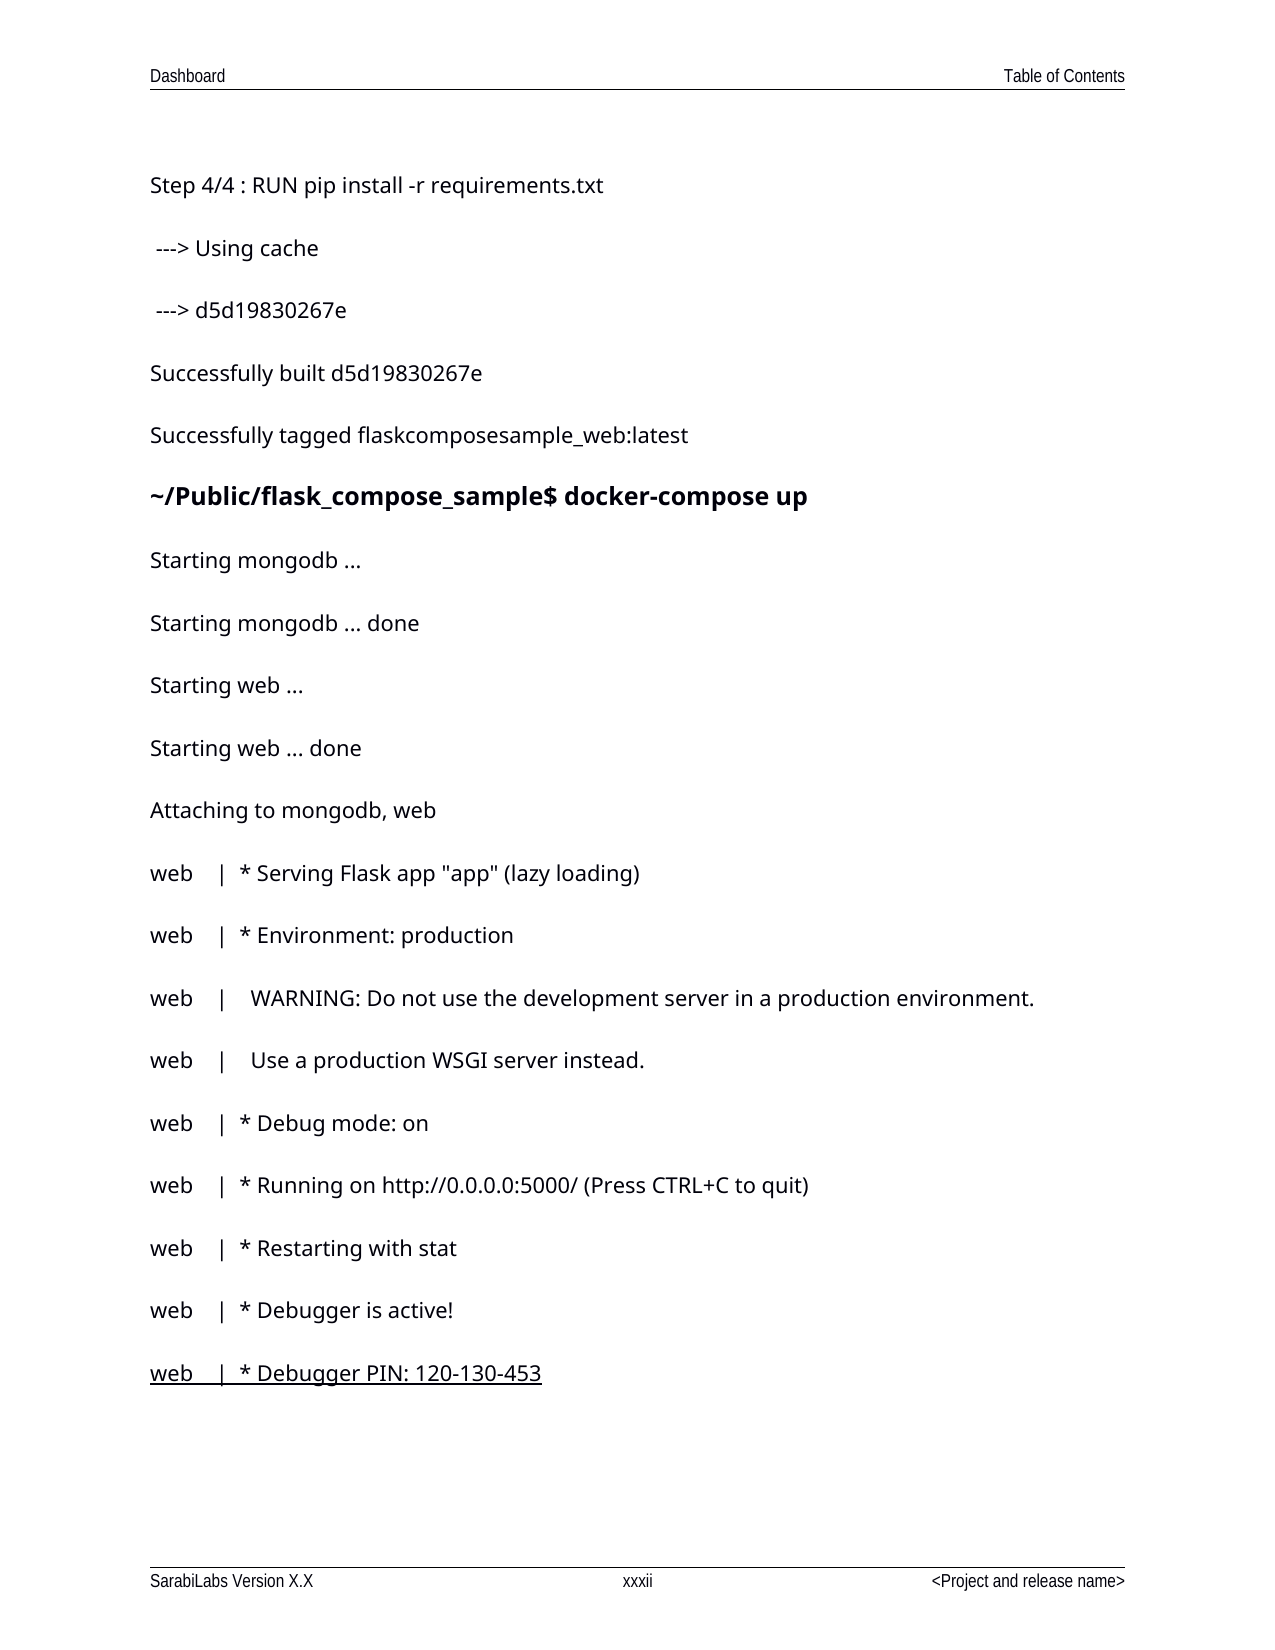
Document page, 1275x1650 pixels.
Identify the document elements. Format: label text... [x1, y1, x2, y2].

text web | * Serving Flask app "app" (lazy loading) [150, 837, 1125, 887]
text web | * Debugger is active! [150, 1275, 1125, 1325]
text ---> Using cache [150, 212, 1125, 262]
text web | WARNING: Do not use the development server in a production environment. [150, 962, 1125, 1012]
text Starting web ... [150, 650, 1125, 700]
text web | Use a production WSGI server instead. [150, 1025, 1125, 1075]
text Starting web ... done [150, 712, 1125, 762]
text ~/Public/flask_compose_sample$ docker-compose up [150, 462, 1125, 512]
text Starting mongodb ... [150, 525, 1125, 575]
text Starting mongodb ... done [150, 587, 1125, 637]
text Step 4/4 : RUN pip install -r requirements.txt [150, 150, 1125, 200]
text Successfully built d5d19830267e [150, 337, 1125, 387]
text web | * Running on http://0.0.0.0:5000/ (Press CTRL+C to quit) [150, 1150, 1125, 1200]
text web | * Environment: production [150, 900, 1125, 950]
text Attaching to mongodb, web [150, 775, 1125, 825]
text web | * Restarting with stat [150, 1212, 1125, 1262]
text web | * Debugger PIN: 120-130-453 [150, 1337, 1125, 1387]
text ---> d5d19830267e [150, 275, 1125, 325]
text Successfully tagged flaskcomposesample_web:latest [150, 400, 1125, 450]
text web | * Debug mode: on [150, 1087, 1125, 1137]
